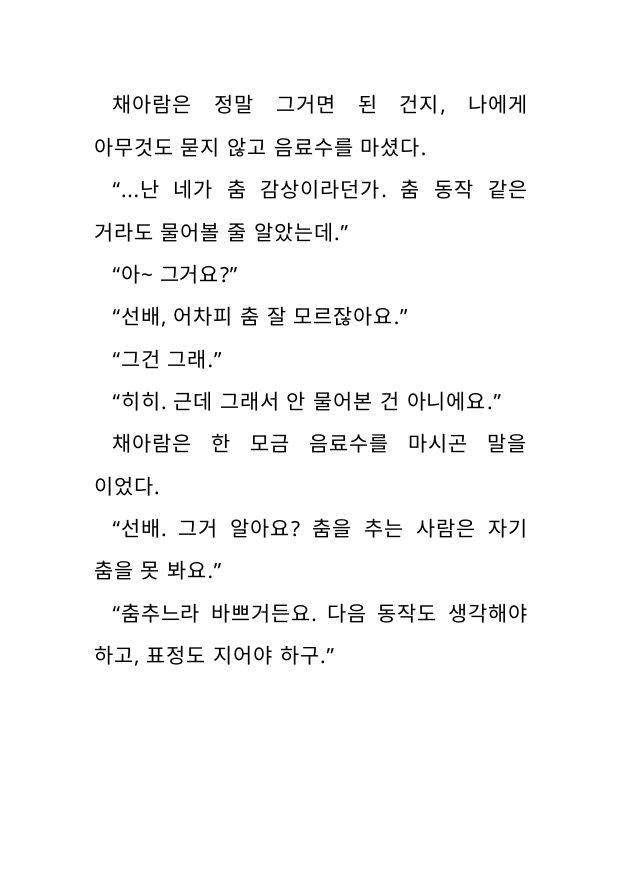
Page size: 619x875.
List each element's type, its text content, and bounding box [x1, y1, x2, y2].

text “선배, 어차피 춤 잘 모르잖아요.” [94, 301, 527, 331]
text “히히. 근데 그래서 안 물어본 건 아니에요.” [94, 385, 527, 416]
text “...난 네가 춤 감상이라던가. 춤 동작 같은 거라도 물어볼 줄 알았는데.” [94, 173, 527, 246]
text “선배. 그거 알아요? 춤을 추는 사람은 자기 춤을 못 봐요.” [94, 512, 527, 585]
text 채아람은 정말 그거면 된 건지, 나에게 아무것도 묻지 않고 음료수를 마셨다. [94, 88, 527, 161]
text “춤추느라 바쁘거든요. 다음 동작도 생각해야 하고, 표정도 지어야 하구.” [94, 597, 527, 670]
text “아~ 그거요?” [94, 258, 527, 288]
text 채아람은 한 모금 음료수를 마시곤 말을 이었다. [94, 428, 527, 500]
text “그건 그래.” [94, 343, 527, 373]
